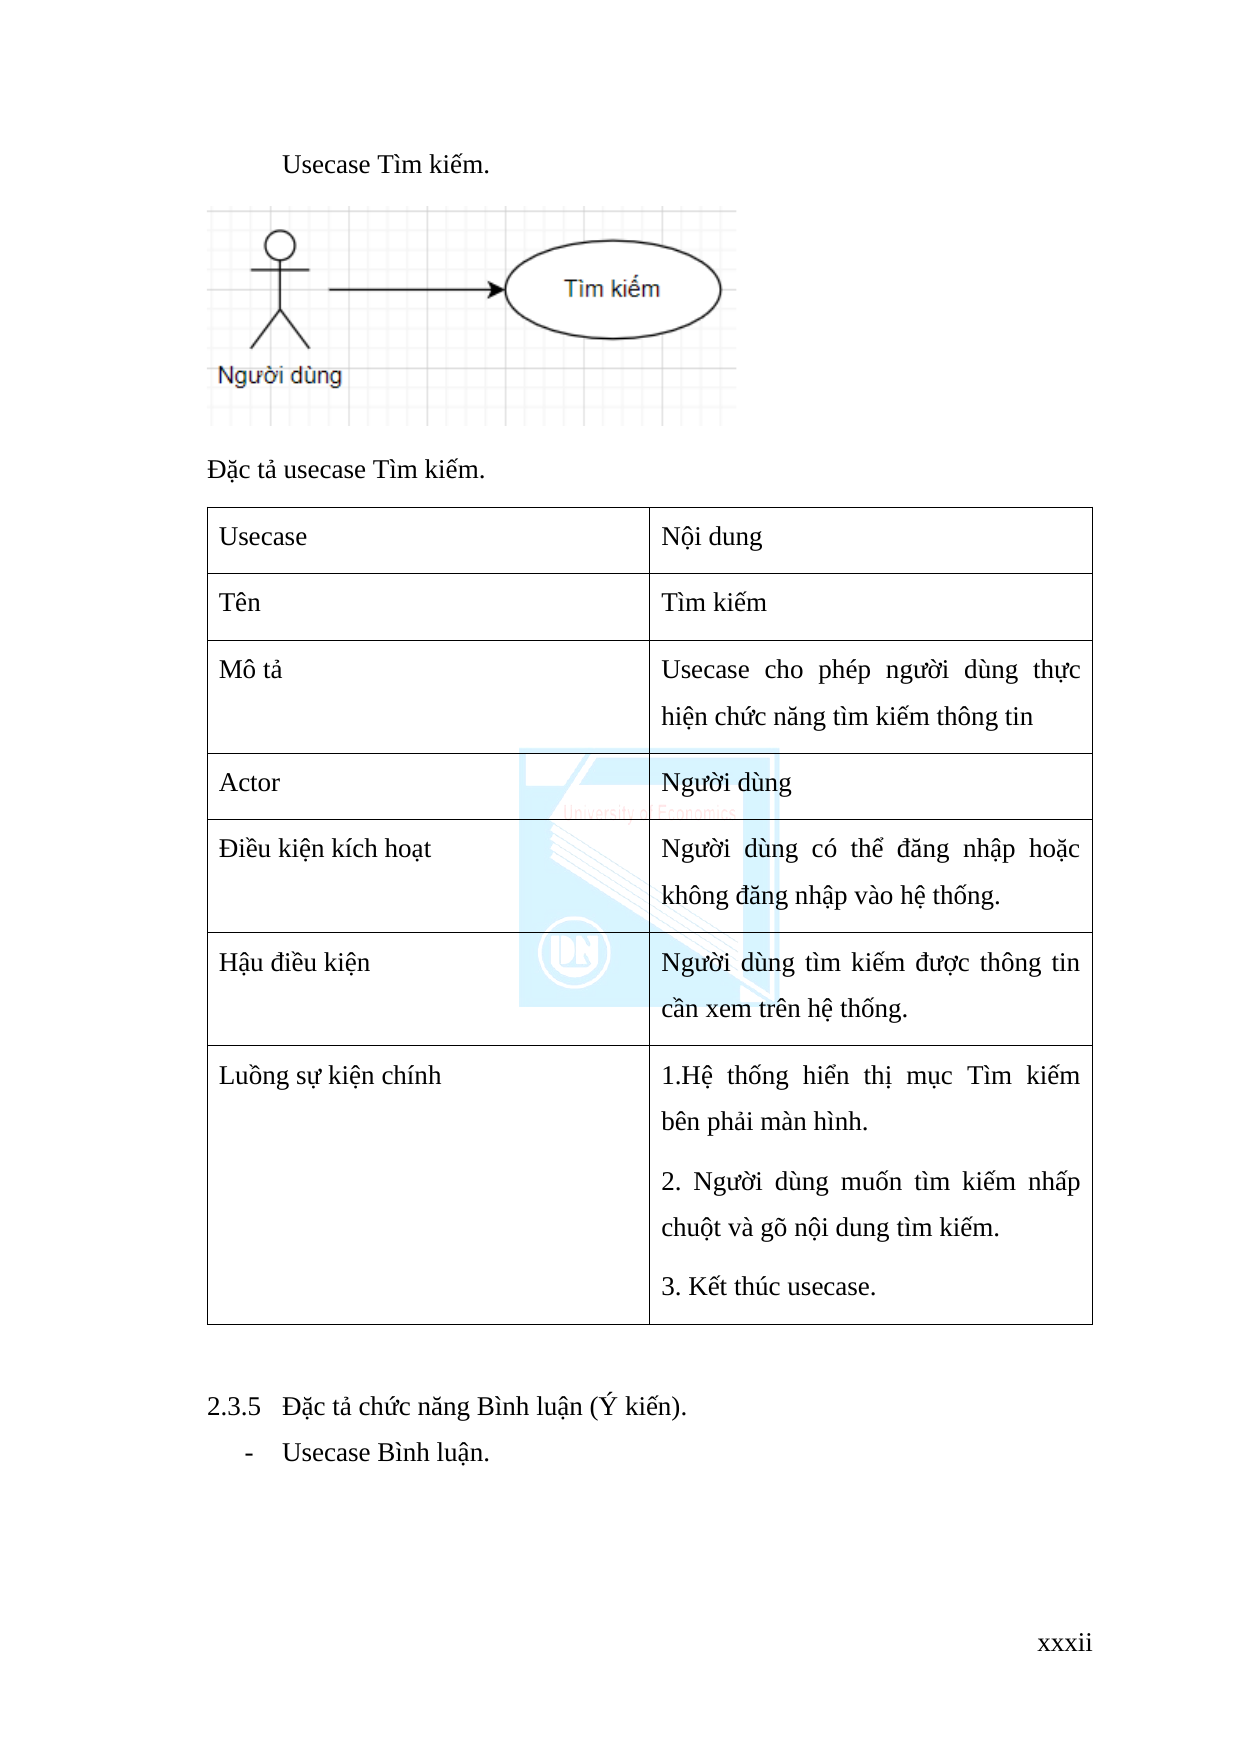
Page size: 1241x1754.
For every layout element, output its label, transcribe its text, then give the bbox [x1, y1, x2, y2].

table_cell Tên [208, 574, 649, 639]
table_cell Hậu điều kiện [208, 933, 649, 1045]
table_cell Luồng sự kiện chính [208, 1046, 649, 1323]
list Đặc tả chức năng Bình luận (Ý kiến). [207, 1390, 1092, 1421]
table_cell Người dùng có thể đăng nhập hoặc không đăng nhập vào hệ thống. [650, 820, 1092, 932]
table_cell Actor [208, 754, 649, 819]
list Usecase Bình luận. [244, 1437, 1092, 1468]
table_header Usecase [208, 508, 649, 573]
picture [206, 206, 737, 426]
text Đặc tả usecase Tìm kiếm. [207, 454, 1092, 485]
table_cell Người dùng tìm kiếm được thông tin cần xem trên hệ thống. [650, 933, 1092, 1045]
table_cell Tìm kiếm [650, 574, 1092, 639]
table_cell Usecase cho phép người dùng thực hiện chức năng tìm kiếm thông tin [650, 641, 1092, 753]
table_cell Điều kiện kích hoạt [208, 820, 649, 932]
table_cell 1.Hệ thống hiển thị mục Tìm kiếm bên phải màn hình. 2. Người dùng muốn tìm kiếm nhấp chuột và gõ nội dung tìm kiếm. 3. Kết thúc usecase. [650, 1046, 1092, 1323]
table_cell Người dùng [650, 754, 1092, 819]
table_cell Mô tả [208, 641, 649, 753]
list Usecase Tìm kiếm. [282, 148, 1092, 179]
table_header Nội dung [650, 508, 1092, 573]
